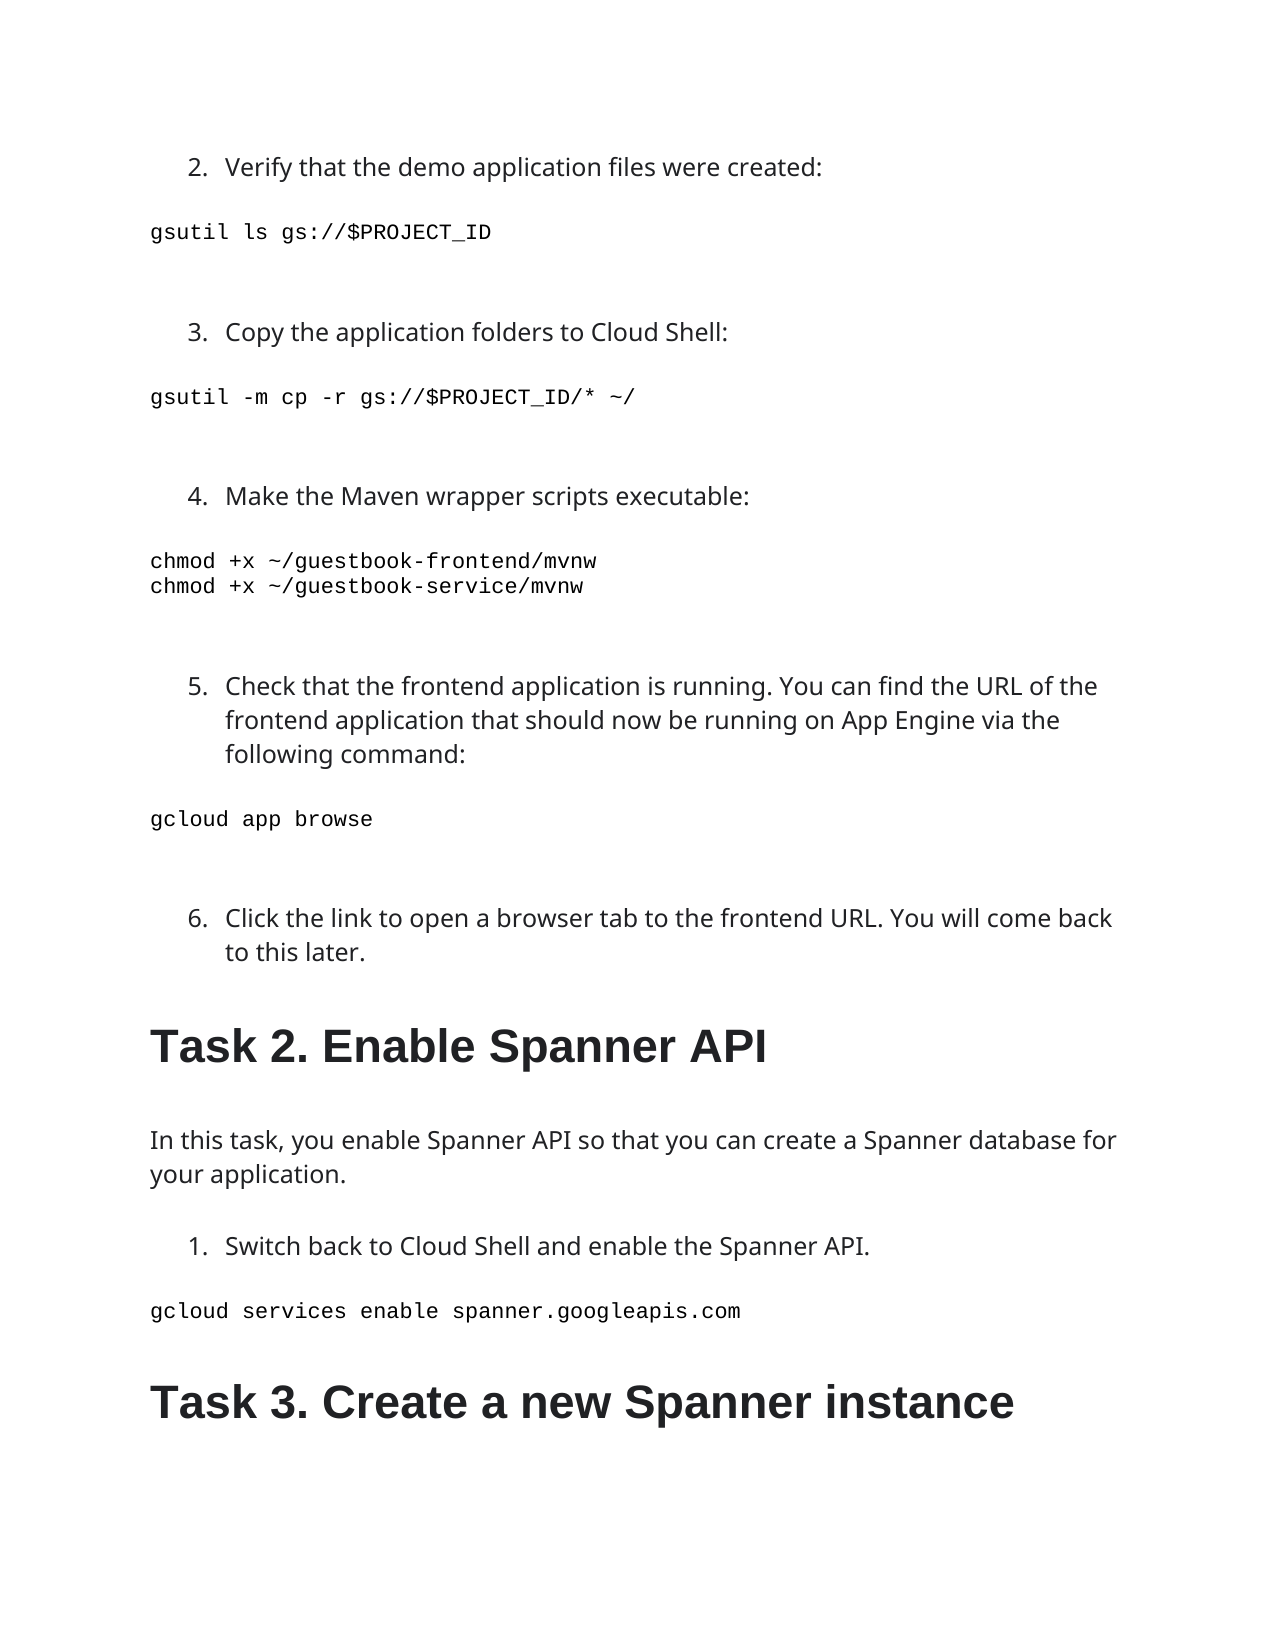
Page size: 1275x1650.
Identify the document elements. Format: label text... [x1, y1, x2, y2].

list Click the link to open a browser tab to the frontend URL. You will come back to this later. [187, 901, 1125, 969]
list Switch back to Cloud Shell and enable the Spanner API. [187, 1228, 1125, 1263]
text chmod +x ~/guestbook-frontend/mvnw [150, 551, 1125, 575]
text In this task, you enable Spanner API so that you can create a Spanner database for your application. [150, 1123, 1125, 1191]
list Make the Maven wrapper scripts executable: [187, 479, 1125, 513]
text Task 2. Enable Spanner API [150, 1019, 1125, 1073]
text gcloud app browse [150, 808, 1125, 833]
text gcloud services enable spanner.googleapis.com [150, 1300, 1125, 1325]
text Task 3. Create a new Spanner instance [150, 1375, 1125, 1429]
text chmod +x ~/guestbook-service/mvnw [150, 575, 1125, 600]
list Verify that the demo application files were created: [187, 150, 1125, 184]
list Copy the application folders to Cloud Shell: [187, 314, 1125, 348]
text gsutil -m cp -r gs://$PROJECT_ID/* ~/ [150, 386, 1125, 411]
text gsutil ls gs://$PROJECT_ID [150, 222, 1125, 246]
list Check that the frontend application is running. You can find the URL of the frontend application that should now be running on App Engine via the following command: [187, 668, 1125, 770]
